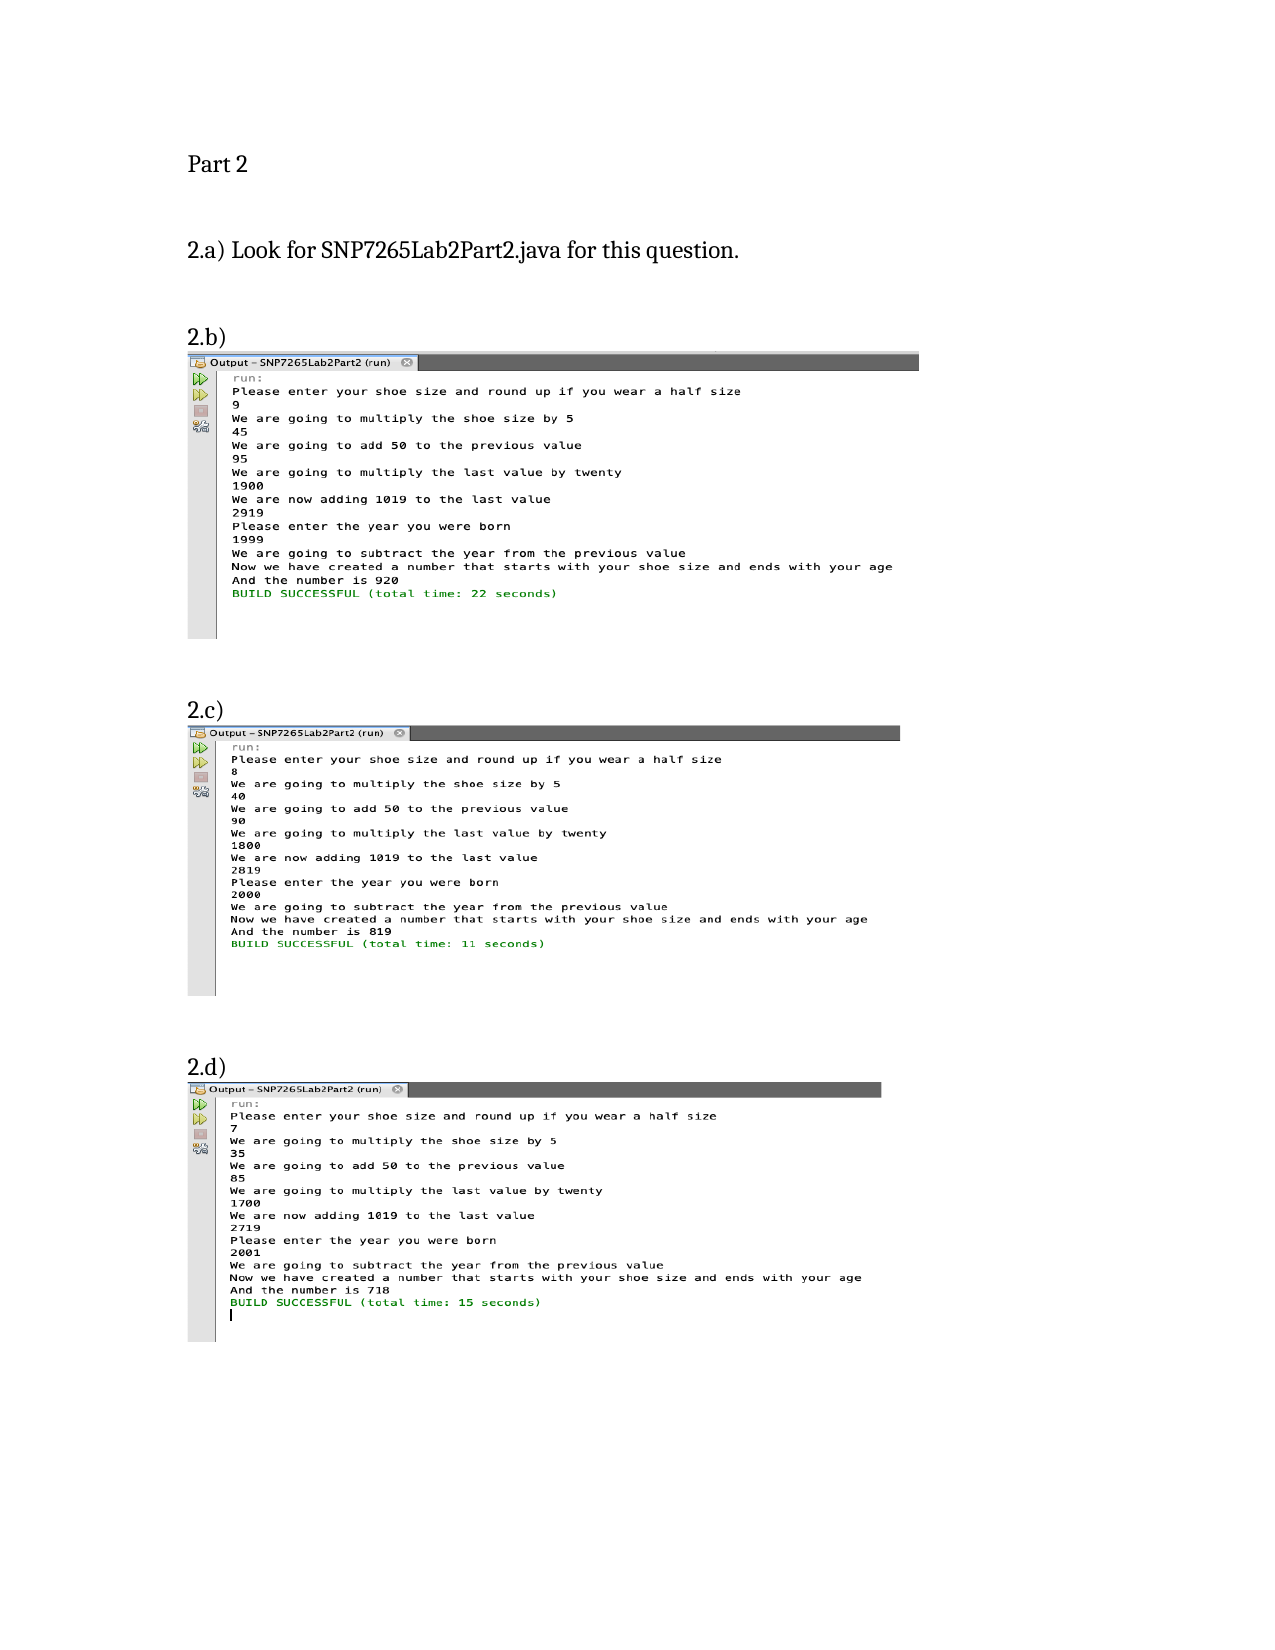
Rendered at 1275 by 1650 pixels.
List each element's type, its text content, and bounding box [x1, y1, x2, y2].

picture [187, 1082, 882, 1342]
picture [187, 351, 919, 639]
text 2.c) [187, 696, 1087, 725]
picture [187, 725, 901, 996]
text 2.d) [187, 1053, 1087, 1082]
text 2.b) [187, 322, 1087, 351]
text Part 2 [187, 150, 1087, 179]
text 2.a) Look for SNP7265Lab2Part2.java for this question. [187, 236, 1087, 265]
